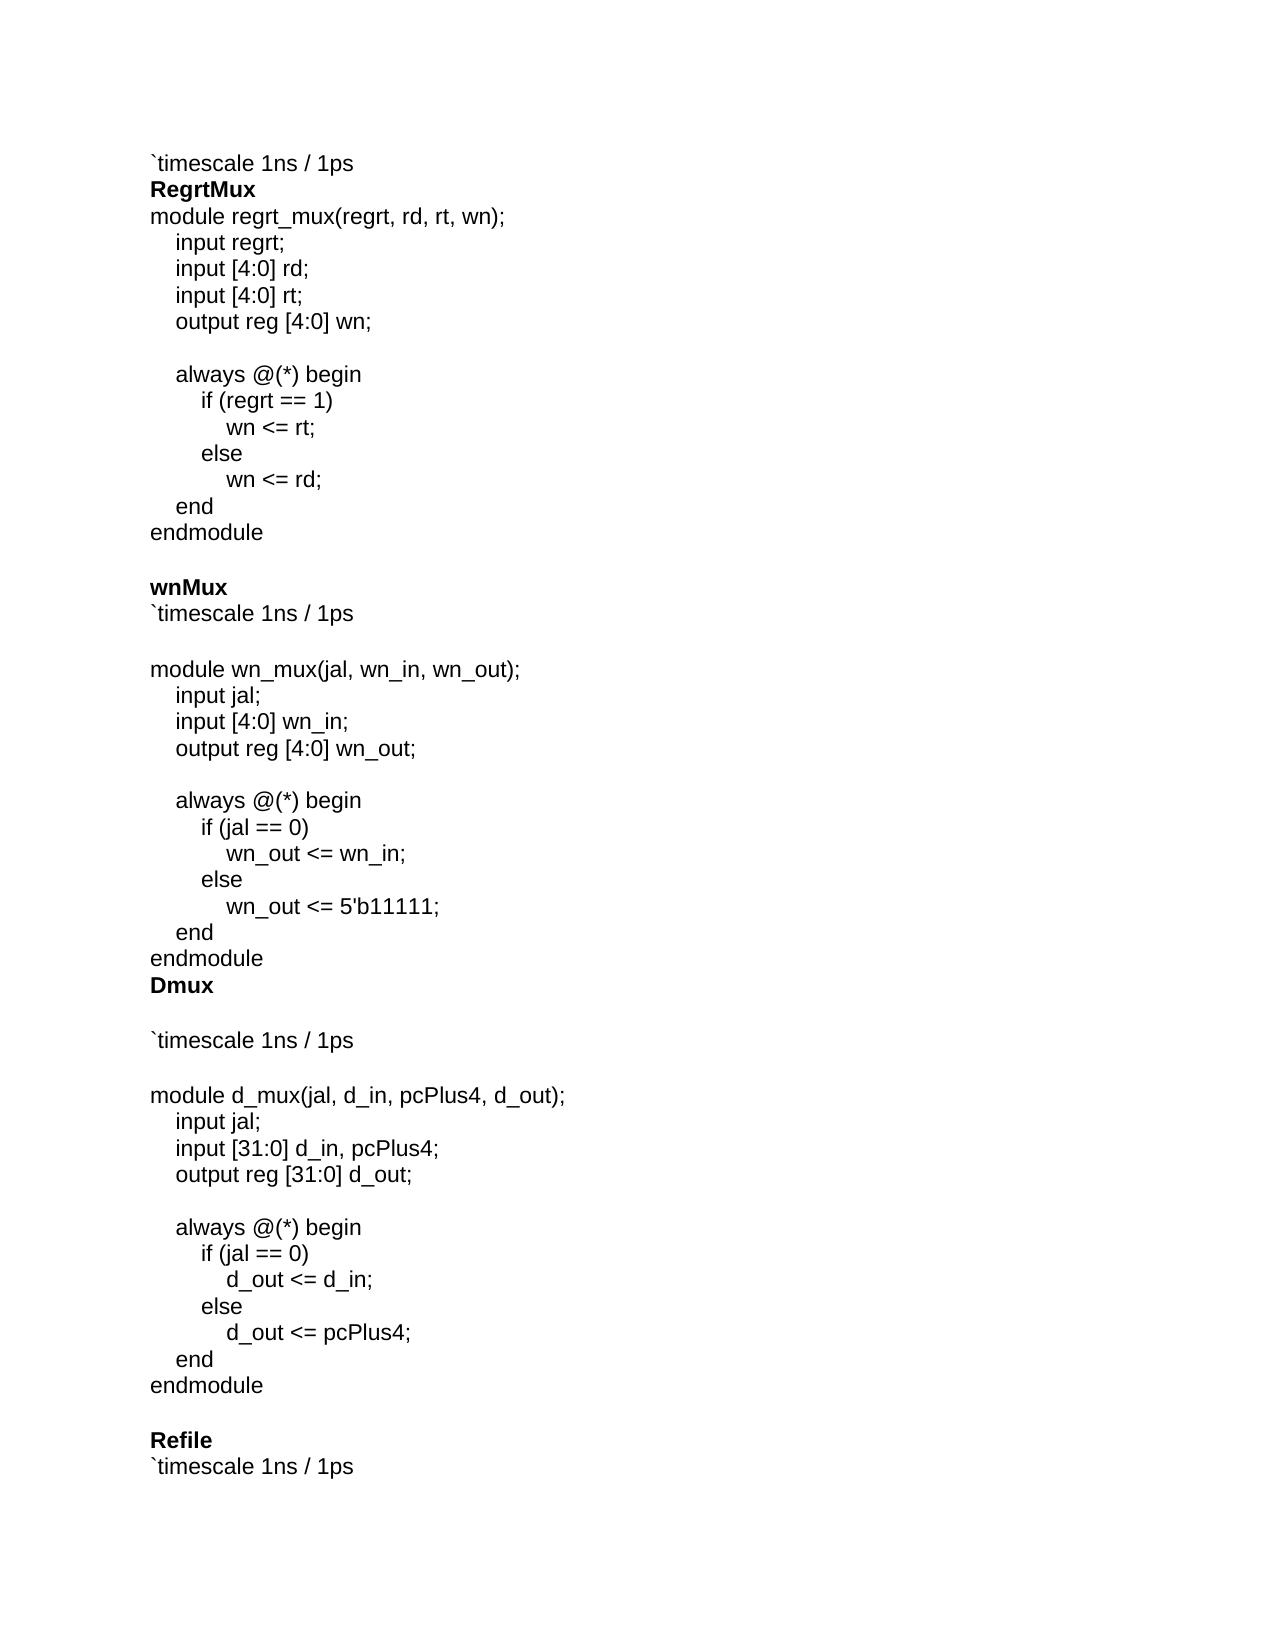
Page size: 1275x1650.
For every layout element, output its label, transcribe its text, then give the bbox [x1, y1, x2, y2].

text input regrt; [150, 229, 1125, 255]
text wn <= rt; [150, 413, 1125, 440]
text endmodule [150, 945, 1125, 972]
text end [150, 1346, 1125, 1372]
text always @(*) begin [150, 787, 1125, 814]
text else [150, 866, 1125, 893]
text input jal; [150, 1108, 1125, 1135]
text module wn_mux(jal, wn_in, wn_out); [150, 656, 1125, 682]
text wn <= rd; [150, 466, 1125, 493]
text if (jal == 0) [150, 814, 1125, 840]
text endmodule [150, 519, 1125, 545]
text always @(*) begin [150, 1214, 1125, 1240]
text Dmux [150, 972, 1125, 998]
text endmodule [150, 1372, 1125, 1398]
text wn_out <= 5'b11111; [150, 893, 1125, 919]
text Refile [150, 1427, 1125, 1453]
text input [4:0] rd; [150, 255, 1125, 282]
text input jal; [150, 682, 1125, 708]
text if (regrt == 1) [150, 387, 1125, 413]
text input [31:0] d_in, pcPlus4; [150, 1135, 1125, 1161]
text d_out <= pcPlus4; [150, 1319, 1125, 1346]
text RegrtMux [150, 176, 1125, 203]
text module d_mux(jal, d_in, pcPlus4, d_out); [150, 1082, 1125, 1108]
text `timescale 1ns / 1ps [150, 1453, 1125, 1480]
text end [150, 493, 1125, 519]
text if (jal == 0) [150, 1240, 1125, 1266]
text else [150, 1293, 1125, 1319]
text else [150, 440, 1125, 466]
text end [150, 919, 1125, 945]
text d_out <= d_in; [150, 1266, 1125, 1293]
text input [4:0] rt; [150, 282, 1125, 308]
text output reg [31:0] d_out; [150, 1161, 1125, 1187]
text module regrt_mux(regrt, rd, rt, wn); [150, 203, 1125, 229]
text input [4:0] wn_in; [150, 708, 1125, 734]
text output reg [4:0] wn_out; [150, 734, 1125, 761]
text `timescale 1ns / 1ps [150, 600, 1125, 627]
text `timescale 1ns / 1ps [150, 150, 1125, 176]
text wnMux [150, 574, 1125, 600]
text always @(*) begin [150, 361, 1125, 387]
text wn_out <= wn_in; [150, 840, 1125, 866]
text `timescale 1ns / 1ps [150, 1027, 1125, 1053]
text output reg [4:0] wn; [150, 308, 1125, 334]
